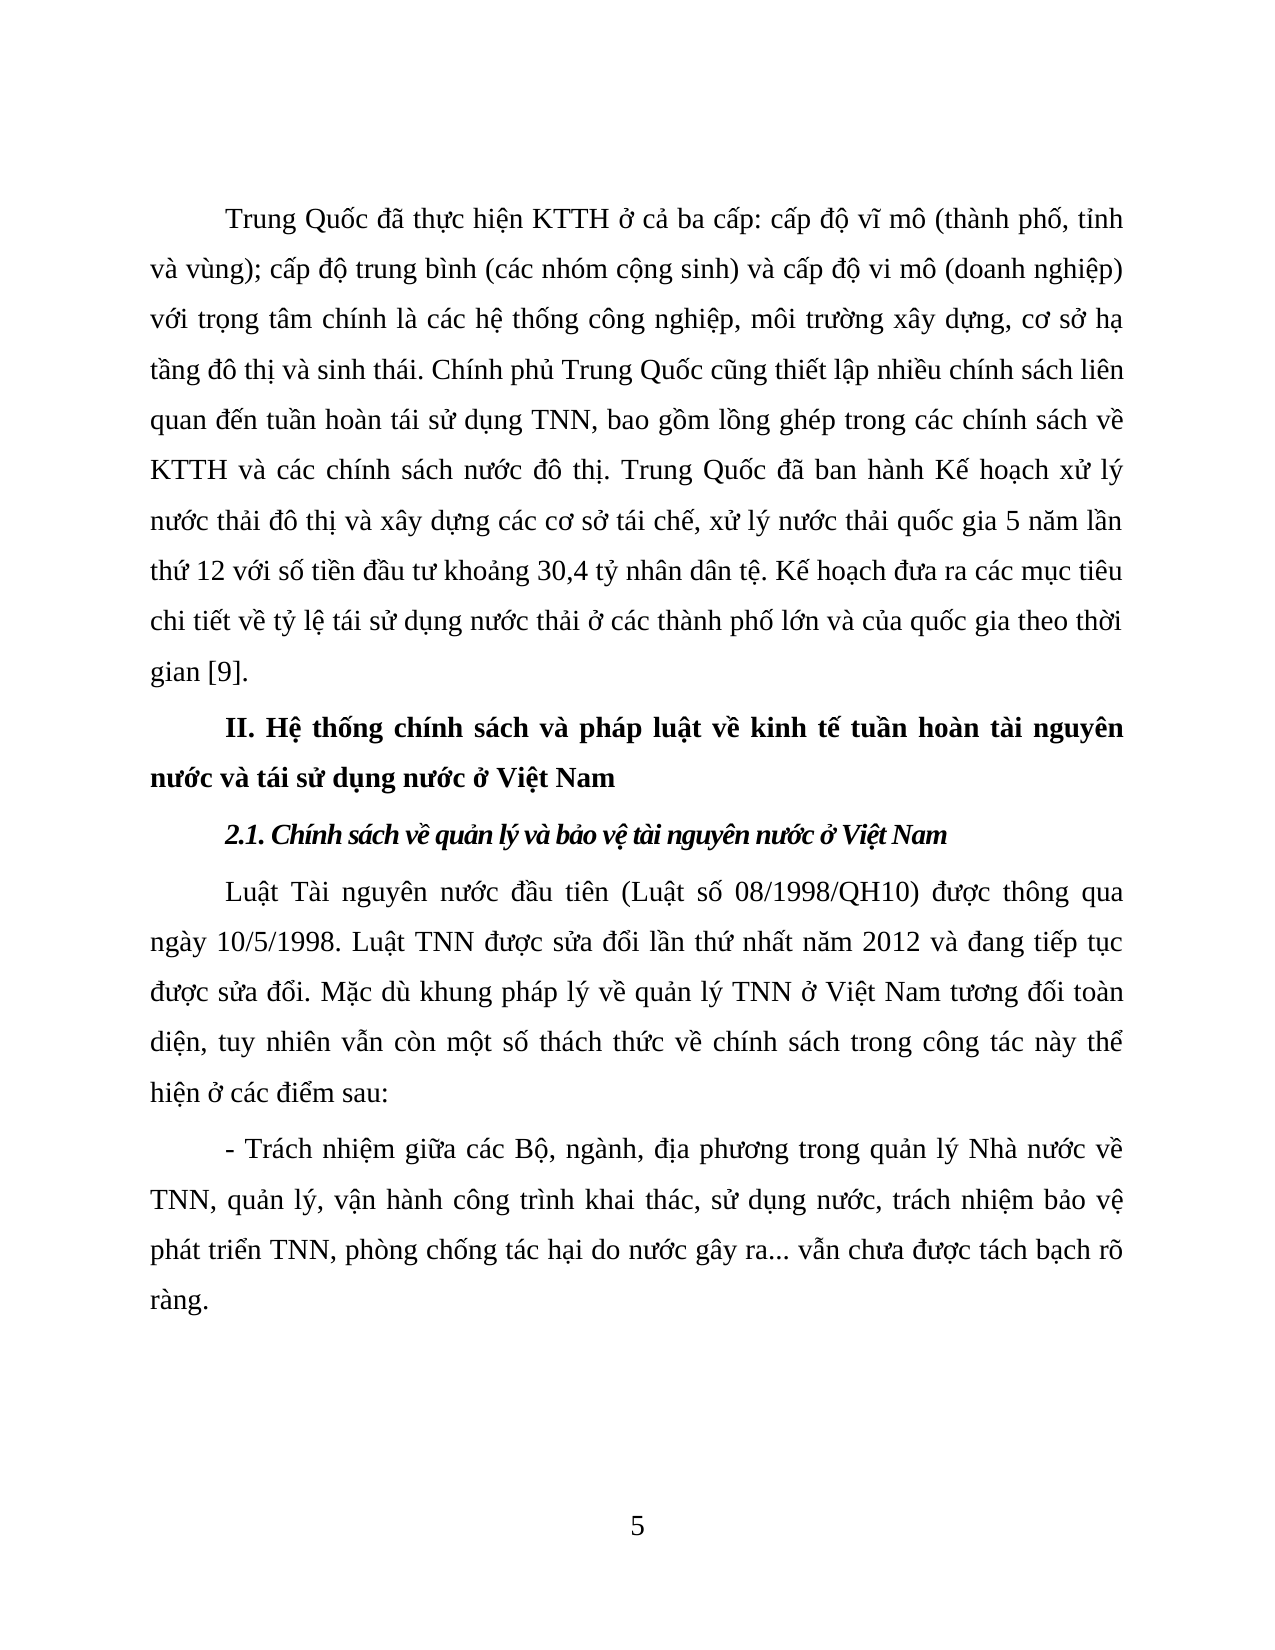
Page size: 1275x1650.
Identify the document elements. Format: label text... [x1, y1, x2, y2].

text - Trách nhiệm giữa các Bộ, ngành, địa phương trong quản lý Nhà nước về TNN, quản lý, vận hành công trình khai thác, sử dụng nước, trách nhiệm bảo vệ phát triển TNN, phòng chống tác hại do nước gây ra... vẫn chưa được tách bạch rõ ràng. [150, 1131, 1125, 1316]
text Luật Tài nguyên nước đầu tiên (Luật số 08/1998/QH10) được thông qua ngày 10/5/1998. Luật TNN được sửa đổi lần thứ nhất năm 2012 và đang tiếp tục được sửa đổi. Mặc dù khung pháp lý về quản lý TNN ở Việt Nam tương đối toàn diện, tuy nhiên vẫn còn một số thách thức về chính sách trong công tác này thể hiện ở các điểm sau: [150, 874, 1125, 1108]
text Trung Quốc đã thực hiện KTTH ở cả ba cấp: cấp độ vĩ mô (thành phố, tỉnh và vùng); cấp độ trung bình (các nhóm cộng sinh) và cấp độ vi mô (doanh nghiệp) với trọng tâm chính là các hệ thống công nghiệp, môi trường xây dựng, cơ sở hạ tầng đô thị và sinh thái. Chính phủ Trung Quốc cũng thiết lập nhiều chính sách liên quan đến tuần hoàn tái sử dụng TNN, bao gồm lồng ghép trong các chính sách về KTTH và các chính sách nước đô thị. Trung Quốc đã ban hành Kế hoạch xử lý nước thải đô thị và xây dựng các cơ sở tái chế, xử lý nước thải quốc gia 5 năm lần thứ 12 với số tiền đầu tư khoảng 30,4 tỷ nhân dân tệ. Kế hoạch đưa ra các mục tiêu chi tiết về tỷ lệ tái sử dụng nước thải ở các thành phố lớn và của quốc gia theo thời gian [9]. [150, 201, 1125, 687]
subtitle II. Hệ thống chính sách và pháp luật về kinh tế tuần hoàn tài nguyên nước và tái sử dụng nước ở Việt Nam [150, 710, 1125, 794]
subtitle 2.1. Chính sách về quản lý và bảo vệ tài nguyên nước ở Việt Nam [150, 817, 1125, 851]
